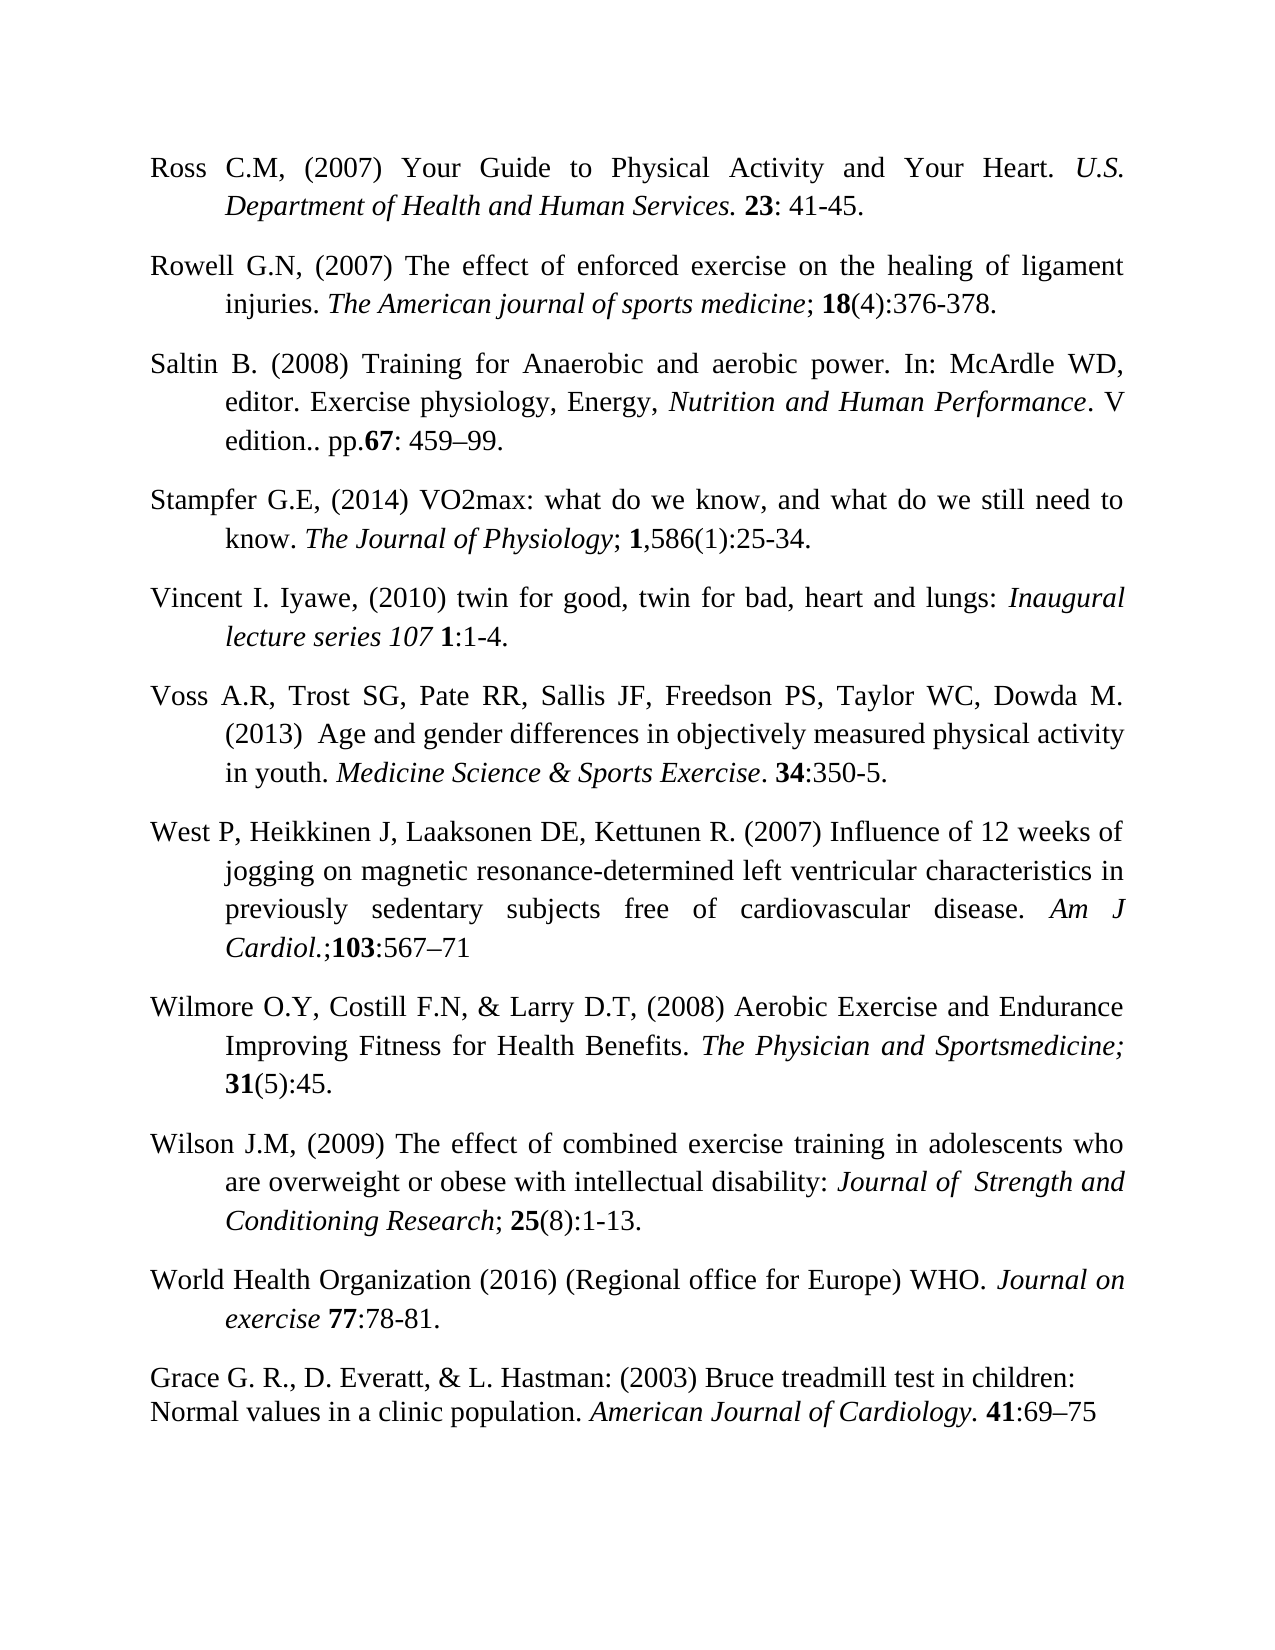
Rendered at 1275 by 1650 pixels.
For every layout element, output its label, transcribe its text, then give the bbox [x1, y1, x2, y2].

text Wilmore O.Y, Costill F.N, & Larry D.T, (2008) Aerobic Exercise and Endurance Improving Fitness for Health Benefits. The Physician and Sportsmedicine; 31(5):45. [150, 989, 1125, 1100]
text Rowell G.N, (2007) The effect of enforced exercise on the healing of ligament injuries. The American journal of sports medicine; 18(4):376-378. [150, 248, 1125, 320]
text West P, Heikkinen J, Laaksonen DE, Kettunen R. (2007) Influence of 12 weeks of jogging on magnetic resonance-determined left ventricular characteristics in previously sedentary subjects free of cardiovascular disease. Am J Cardiol.;103:567–71 [150, 814, 1125, 964]
text Wilson J.M, (2009) The effect of combined exercise training in adolescents who are overweight or obese with intellectual disability: Journal of Strength and Conditioning Research; 25(8):1-13. [150, 1126, 1125, 1237]
text Grace G. R., D. Everatt, & L. Hastman: (2003) Bruce treadmill test in children: Normal values in a clinic population. American Journal of Cardiology. 41:69–75 [150, 1360, 1125, 1427]
text World Health Organization (2016) (Regional office for Europe) WHO. Journal on exercise 77:78-81. [150, 1262, 1125, 1334]
text Stampfer G.E, (2014) VO2max: what do we know, and what do we still need to know. The Journal of Physiology; 1,586(1):25-34. [150, 482, 1125, 554]
text Voss A.R, Trost SG, Pate RR, Sallis JF, Freedson PS, Taylor WC, Dowda M. (2013) Age and gender differences in objectively measured physical activity in youth. Medicine Science & Sports Exercise. 34:350-5. [150, 678, 1125, 789]
text Vincent I. Iyawe, (2010) twin for good, twin for bad, heart and lungs: Inaugural lecture series 107 1:1-4. [150, 580, 1125, 652]
text Ross C.M, (2007) Your Guide to Physical Activity and Your Heart. U.S. Department of Health and Human Services. 23: 41-45. [150, 150, 1125, 222]
text Saltin B. (2008) Training for Anaerobic and aerobic power. In: McArdle WD, editor. Exercise physiology, Energy, Nutrition and Human Performance. V edition.. pp.67: 459–99. [150, 346, 1125, 456]
